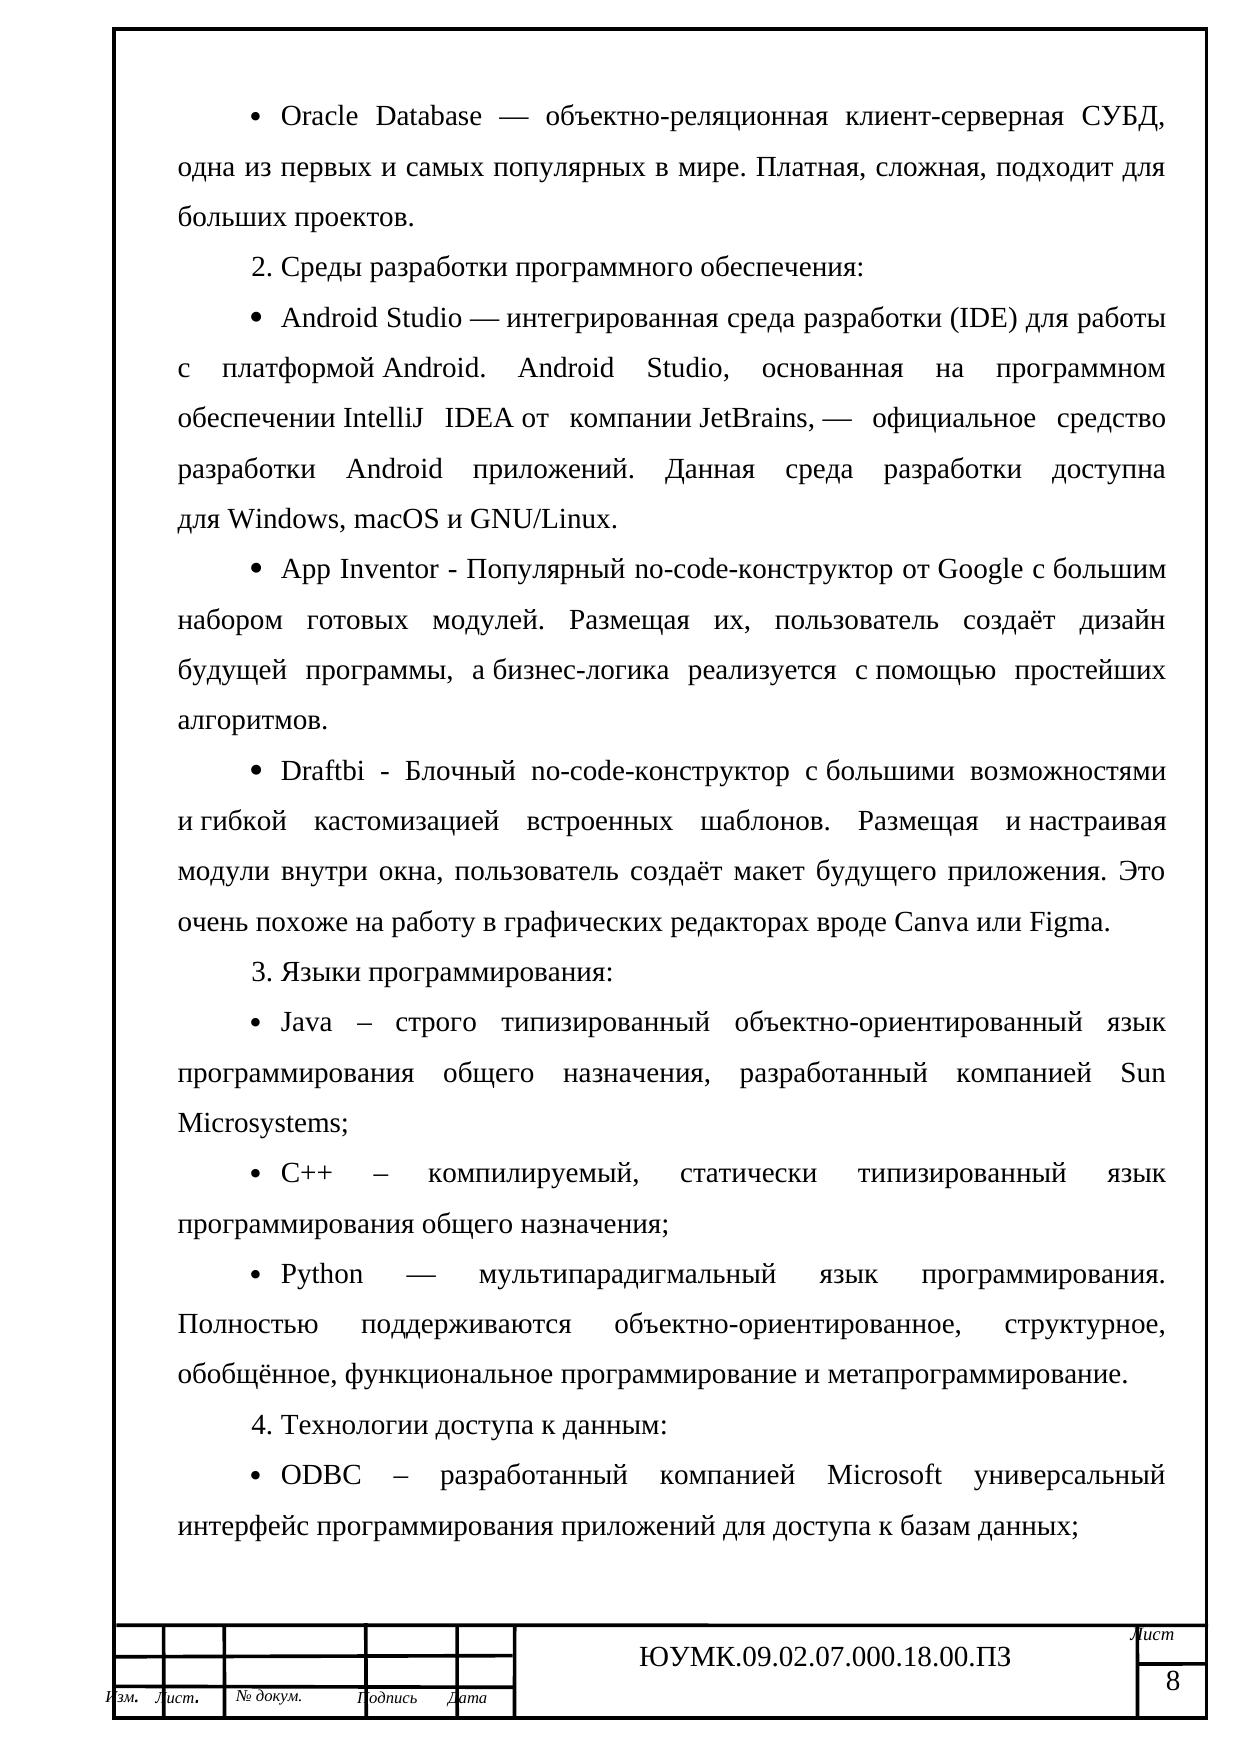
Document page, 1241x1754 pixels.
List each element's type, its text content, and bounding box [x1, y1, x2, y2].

text Python — мультипарадигмальный язык программирования. Полностью поддерживаются объектно-ориентированное, структурное, обобщённое, функциональное программирование и метапрограммирование. [177, 1256, 1166, 1390]
text Android Studio — интегрированная среда разработки (IDE) для работы с платформой Android. Android Studio, основанная на программном обеспечении IntelliJ IDEA от компании JetBrains, — официальное средство разработки Android приложений. Данная среда разработки доступна для Windows, macOS и GNU/Linux. [177, 300, 1166, 535]
text Oracle Database — объектно-реляционная клиент-серверная СУБД, одна из первых и самых популярных в мире. Платная, сложная, подходит для больших проектов. [177, 98, 1166, 233]
text Draftbi - Блочный no-code-конструктор с большими возможностями и гибкой кастомизацией встроенных шаблонов. Размещая и настраивая модули внутри окна, пользователь создаёт макет будущего приложения. Это очень похоже на работу в графических редакторах вроде Canva или Figma. [177, 753, 1166, 937]
text Java – строго типизированный объектно-ориентированный язык программирования общего назначения, разработанный компанией Sun Microsystems; [177, 1004, 1166, 1139]
text Среды разработки программного обеспечения: [177, 249, 1166, 283]
text Языки программирования: [177, 954, 1166, 988]
text C++ – компилируемый, статически типизированный язык программирования общего назначения; [177, 1155, 1166, 1239]
list Технологии доступа к данным: [177, 1407, 1166, 1441]
text ODBC – разработанный компанией Microsoft универсальный интерфейс программирования приложений для доступа к базам данных; [177, 1457, 1166, 1541]
text App Inventor - Популярный no-code-конструктор от Google с большим набором готовых модулей. Размещая их, пользователь создаёт дизайн будущей программы, а бизнес-логика реализуется с помощью простейших алгоритмов. [177, 551, 1166, 736]
